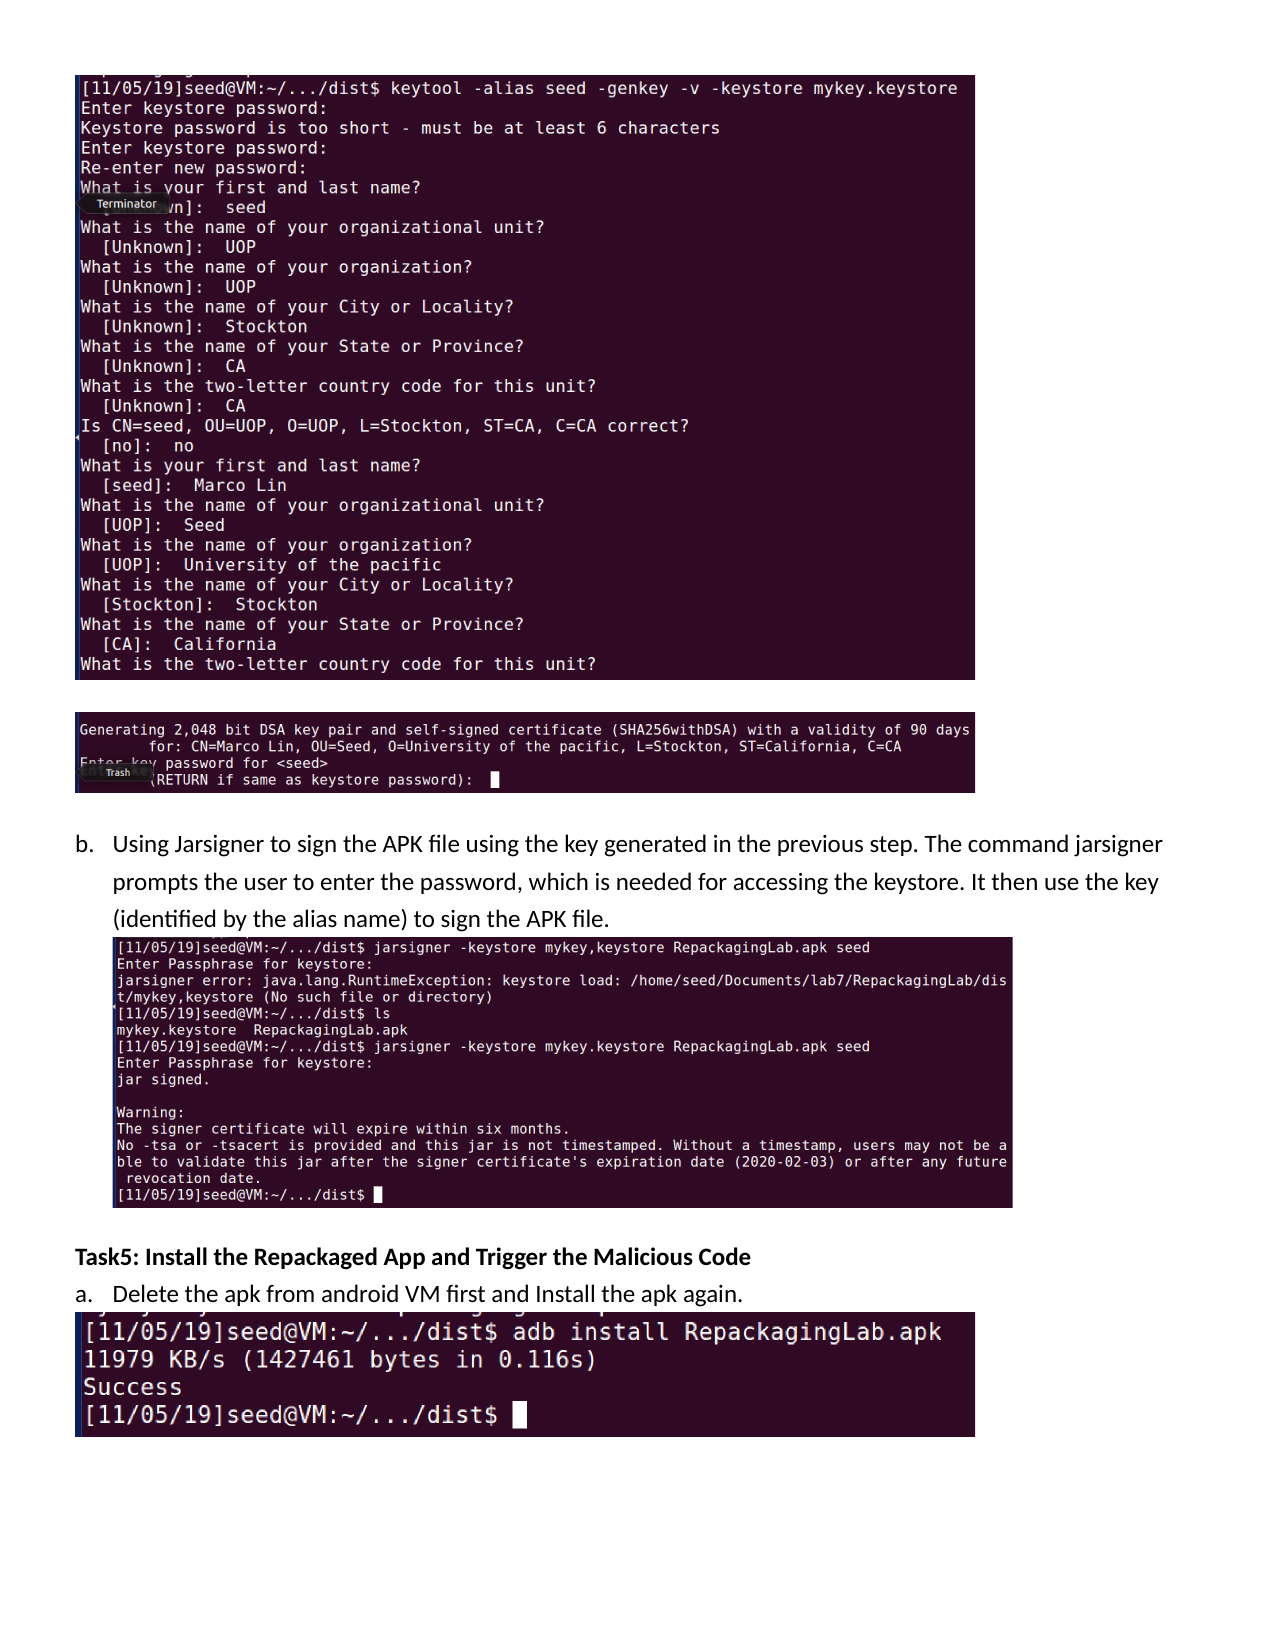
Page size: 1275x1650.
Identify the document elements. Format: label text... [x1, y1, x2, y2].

picture [75, 712, 976, 793]
picture [75, 75, 976, 680]
text Task5: Install the Repackaged App and Trigger the Malicious Code [75, 1237, 1200, 1275]
picture [75, 1312, 976, 1437]
list Delete the apk from android VM first and Install the apk again. [75, 1275, 1200, 1312]
picture [112, 937, 1013, 1208]
list Using Jarsigner to sign the APK file using the key generated in the previous step. The command jarsigner prompts the user to enter the password, which is needed for accessing the keystore. It then use the key (identified by the alias name) to sign the APK file. [75, 825, 1200, 937]
